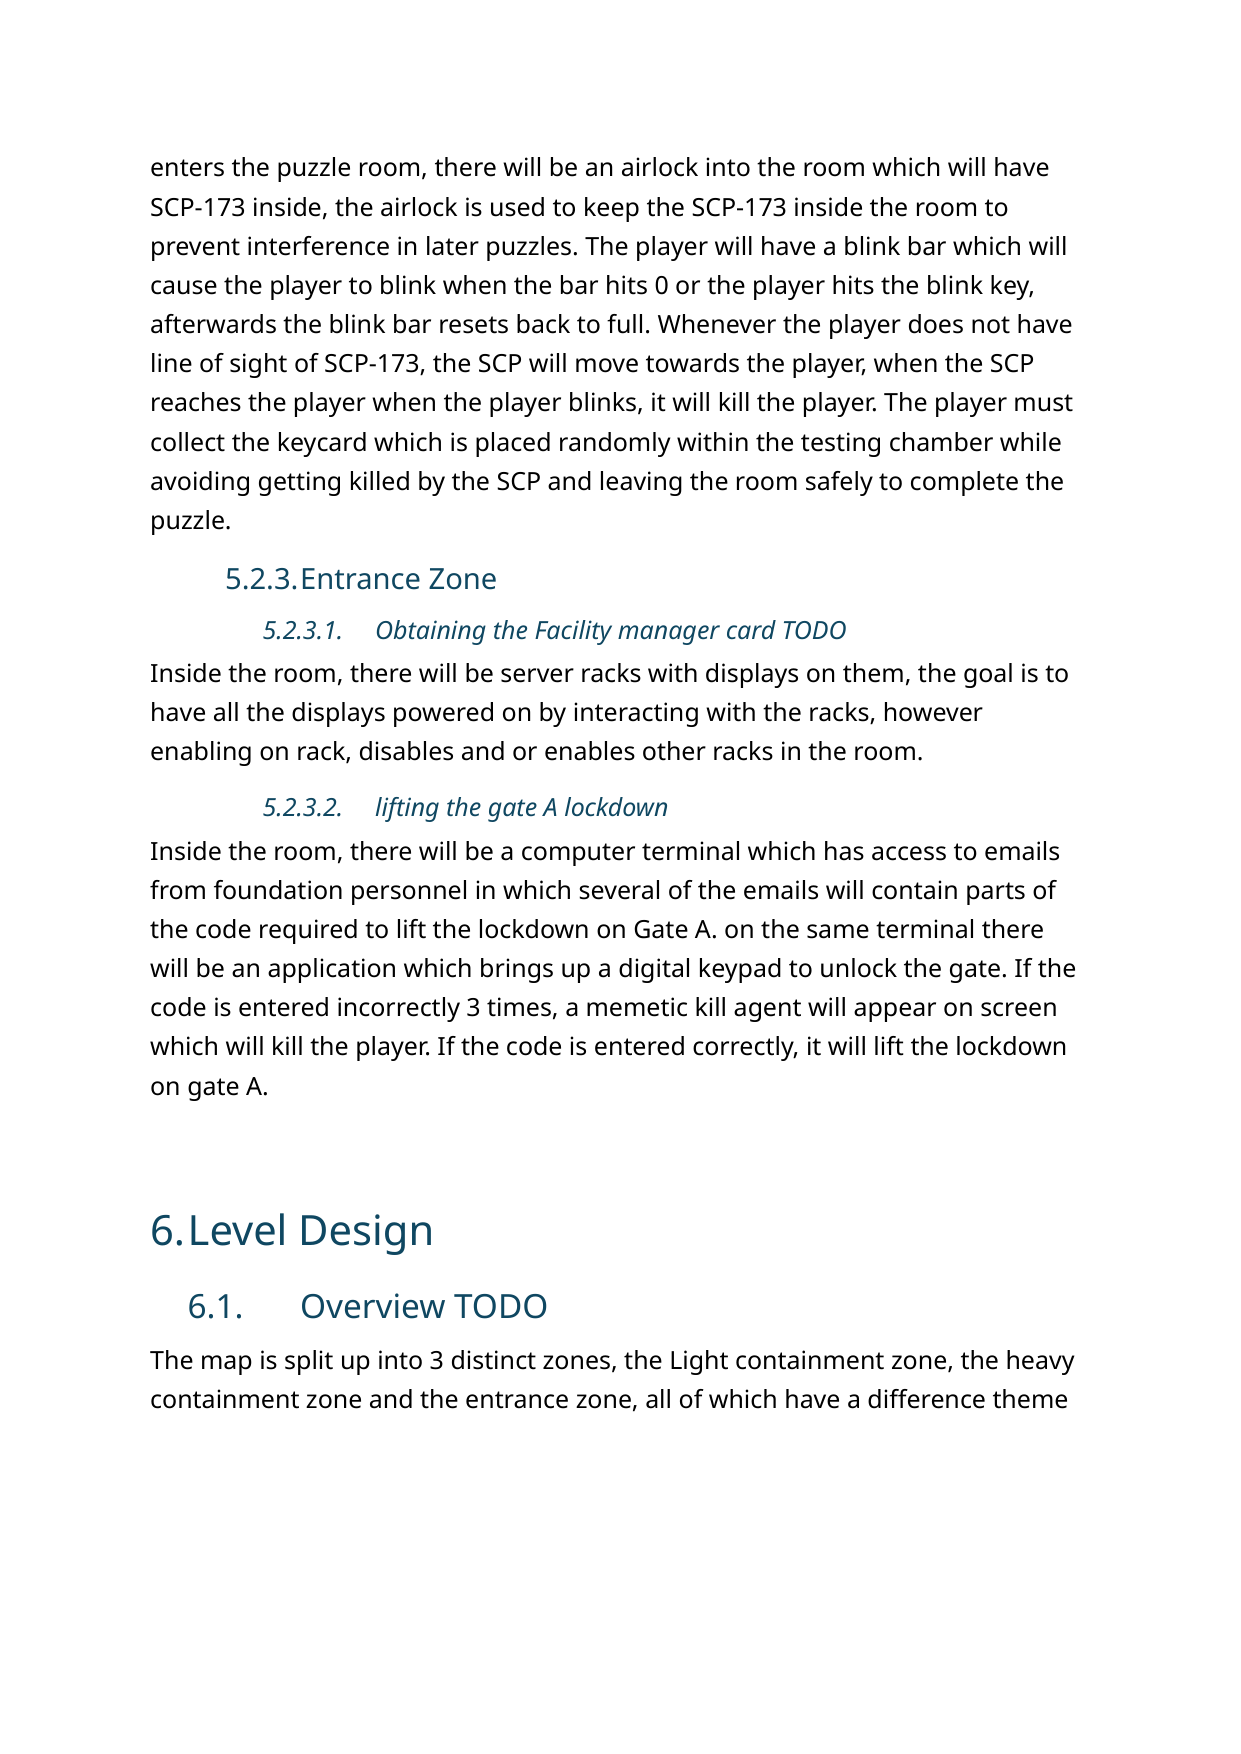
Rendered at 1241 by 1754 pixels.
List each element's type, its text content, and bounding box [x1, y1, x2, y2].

subtitle Level Design [150, 1201, 1090, 1257]
text The map is split up into 3 distinct zones, the Light containment zone, the heavy containment zone and the entrance zone, all of which have a difference theme [150, 1343, 1090, 1416]
subtitle Entrance Zone [225, 558, 1090, 598]
text Inside the room, there will be a computer terminal which has access to emails from foundation personnel in which several of the emails will contain parts of the code required to lift the lockdown on Gate A. on the same terminal there will be an application which brings up a digital keypad to unlock the gate. If the code is entered incorrectly 3 times, a memetic kill agent will appear on screen which will kill the player. If the code is entered correctly, it will lift the lockdown on gate A. [150, 833, 1090, 1102]
subtitle Overview TODO [187, 1282, 1090, 1328]
subtitle Obtaining the Facility manager card TODO [262, 612, 1090, 646]
subtitle lifting the gate A lockdown [262, 790, 1090, 824]
text Inside the room, there will be server racks with displays on them, the goal is to have all the displays powered on by interacting with the racks, however enabling on rack, disables and or enables other racks in the room. [150, 656, 1090, 768]
